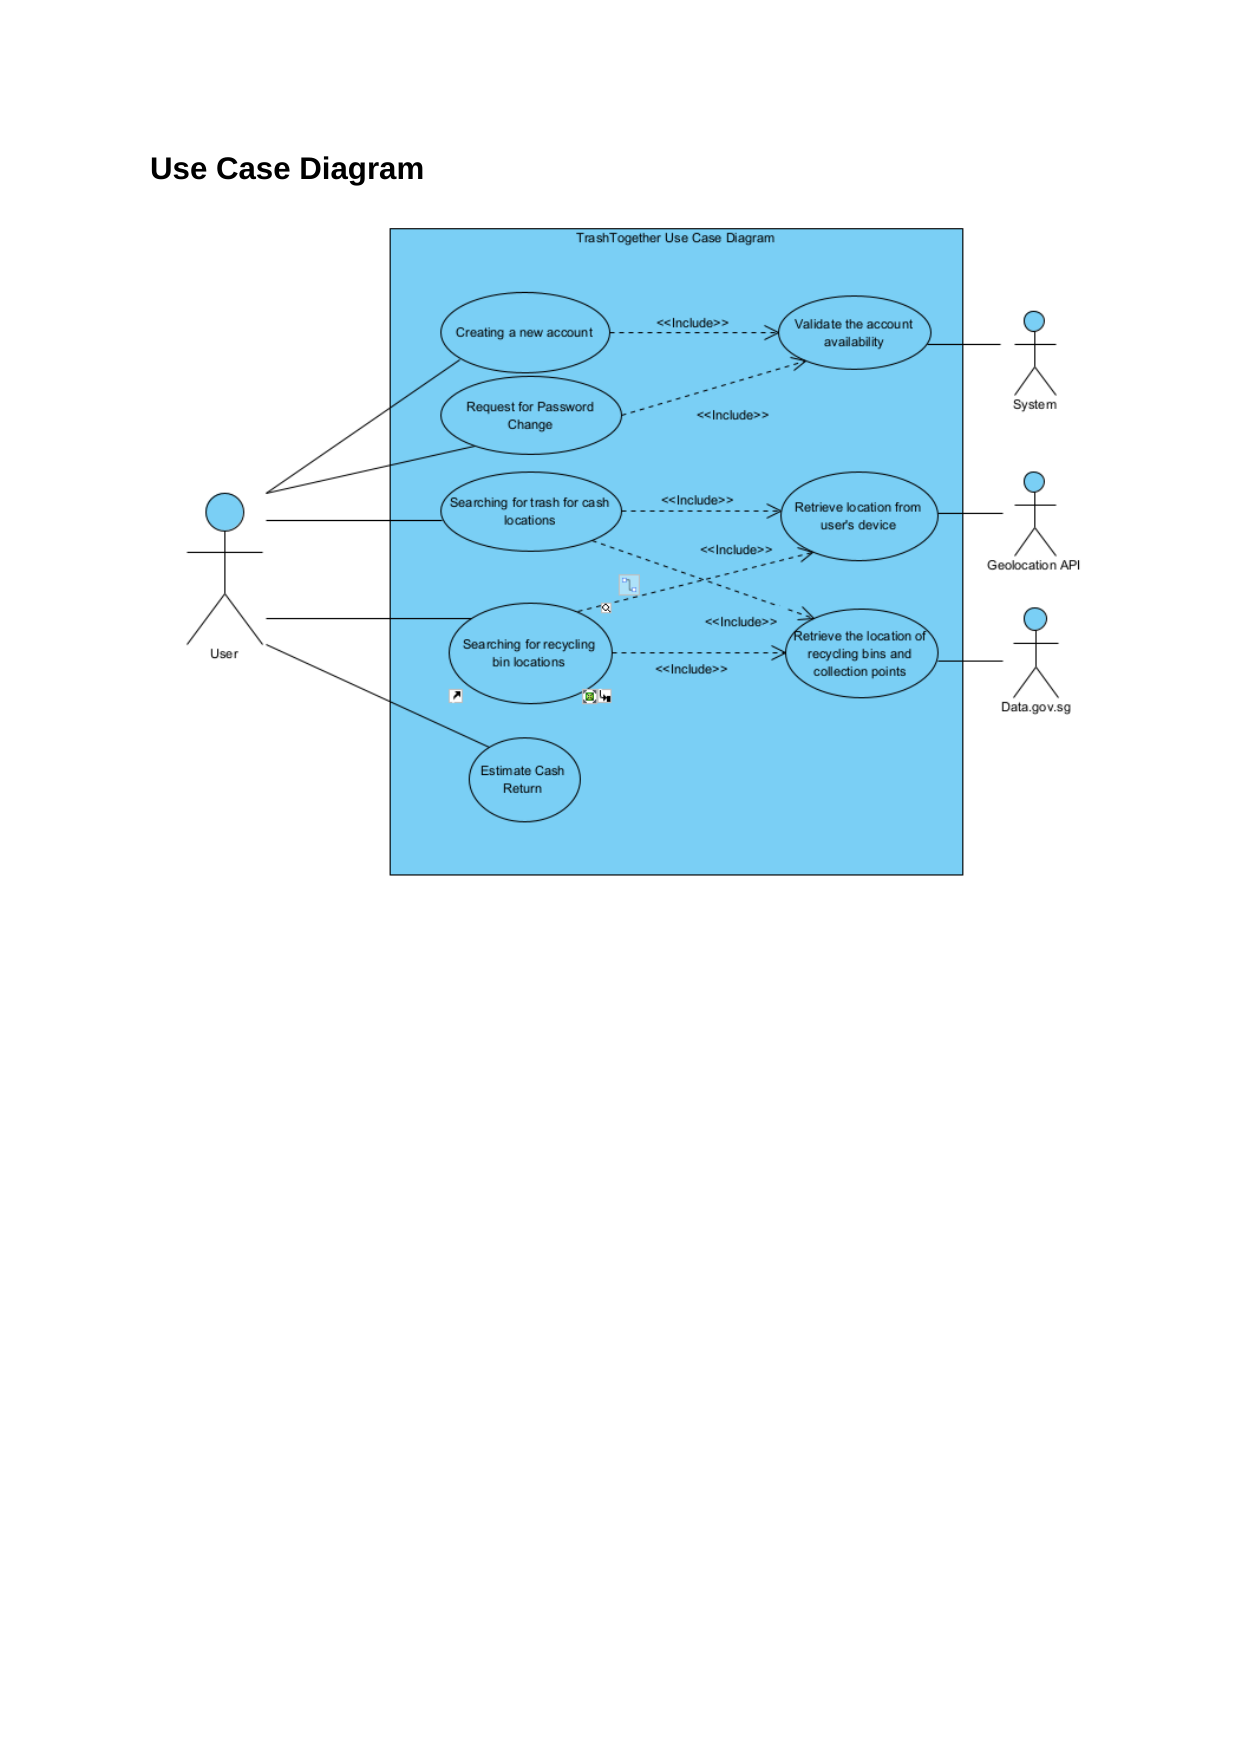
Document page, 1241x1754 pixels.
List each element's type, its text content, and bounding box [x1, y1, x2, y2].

picture [150, 214, 1091, 891]
text Use Case Diagram [150, 150, 1090, 214]
